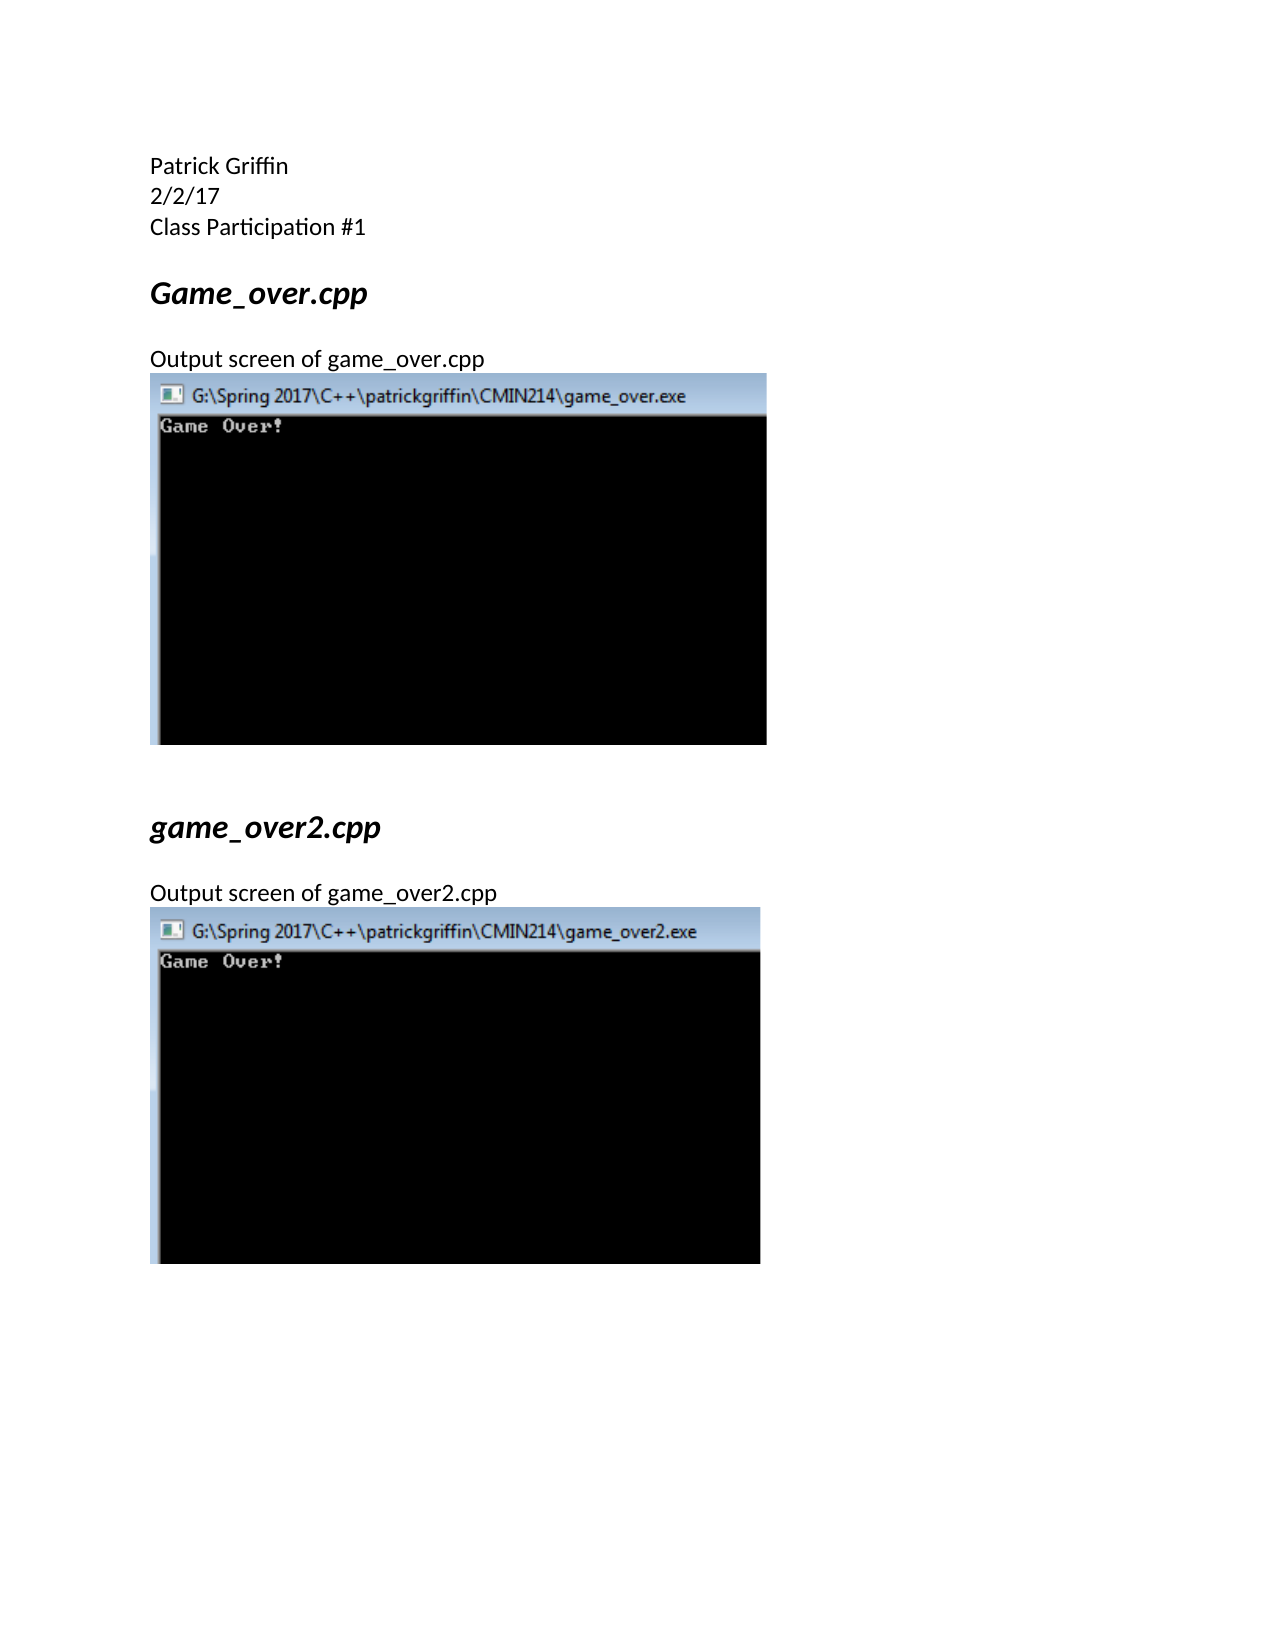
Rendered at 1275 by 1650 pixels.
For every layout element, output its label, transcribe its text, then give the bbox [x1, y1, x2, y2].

text Class Participation #1 [150, 211, 1125, 242]
picture [150, 373, 767, 745]
picture [150, 907, 761, 1264]
text Patrick Griffin [150, 150, 1125, 181]
text game_over2.cpp [150, 806, 1125, 846]
text Game_over.cpp [150, 272, 1125, 313]
text Output screen of game_over2.cpp [150, 877, 1125, 907]
text 2/2/17 [150, 181, 1125, 211]
text Output screen of game_over.cpp [150, 343, 1125, 374]
